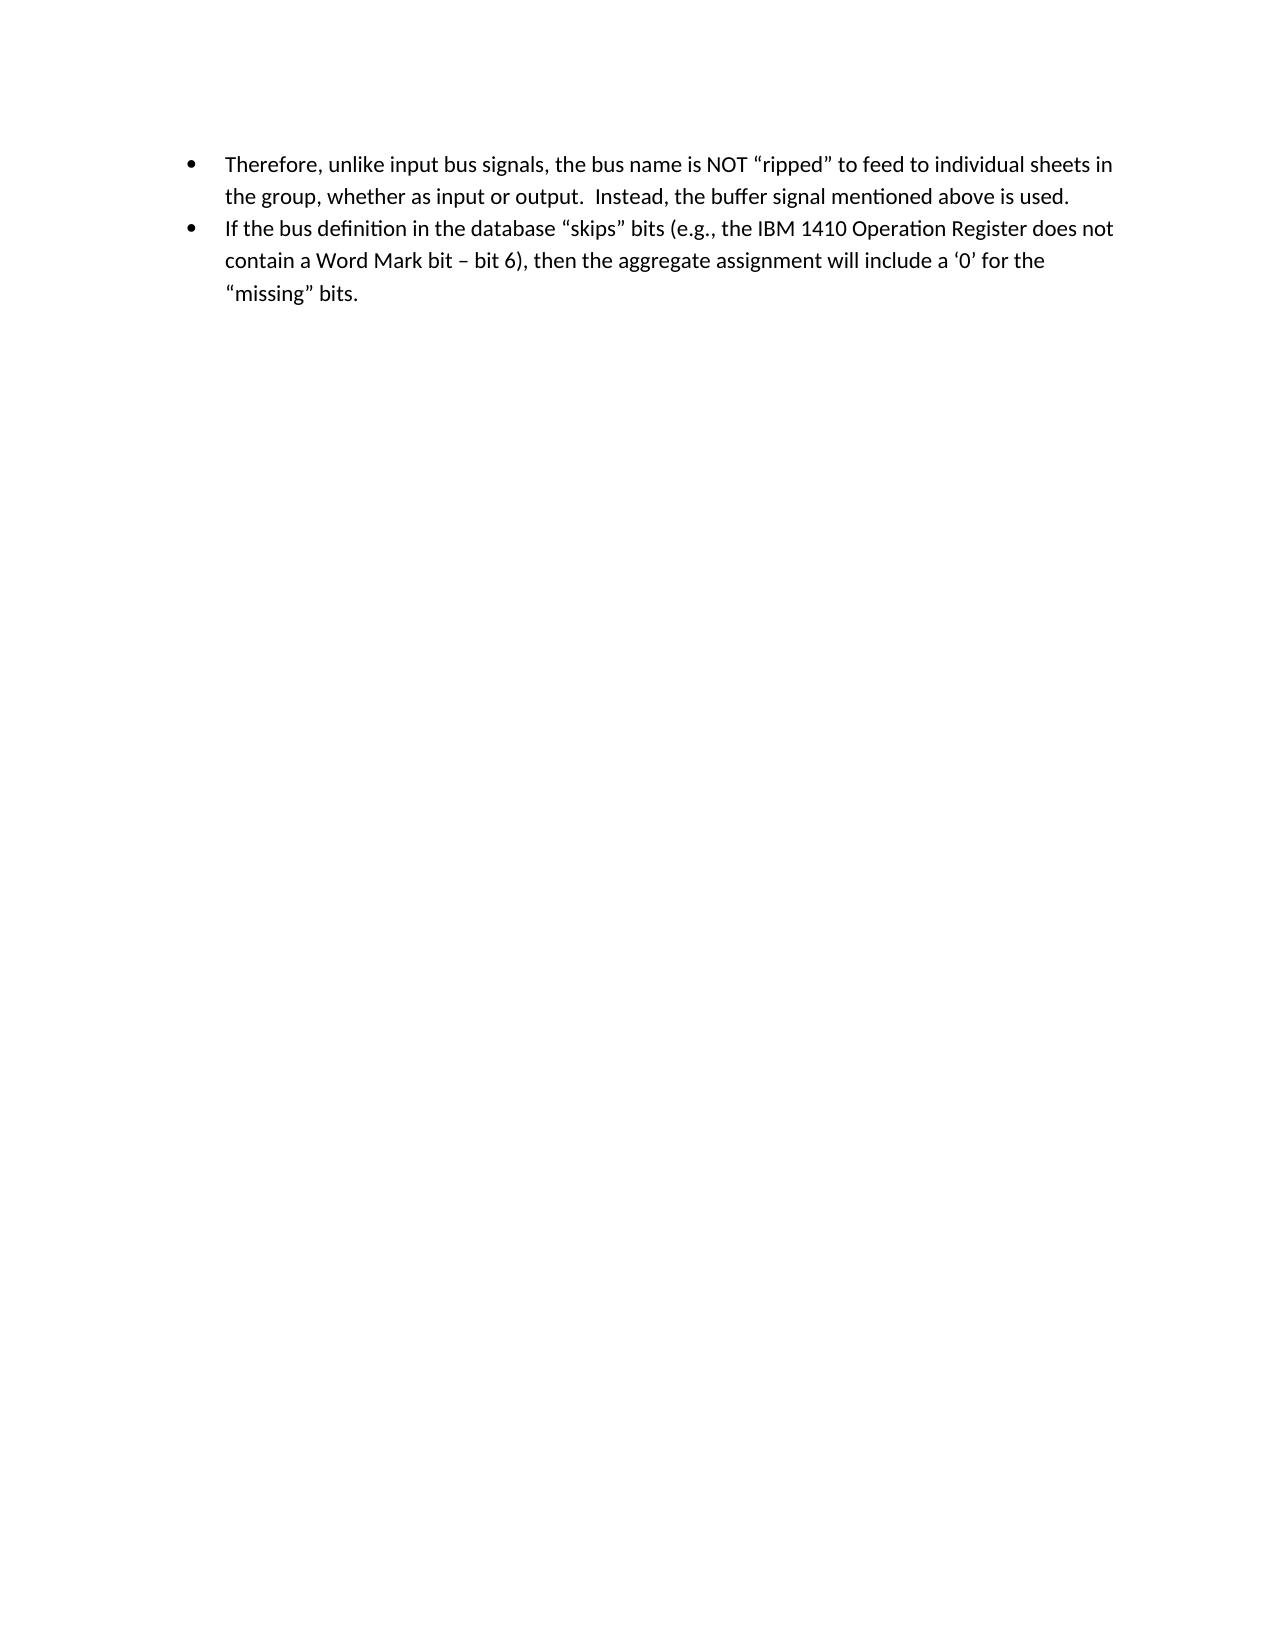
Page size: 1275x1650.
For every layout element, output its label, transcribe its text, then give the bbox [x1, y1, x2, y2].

list If the bus definition in the database “skips” bits (e.g., the IBM 1410 Operation Register does not contain a Word Mark bit – bit 6), then the aggregate assignment will include a ‘0’ for the “missing” bits. [187, 214, 1125, 307]
